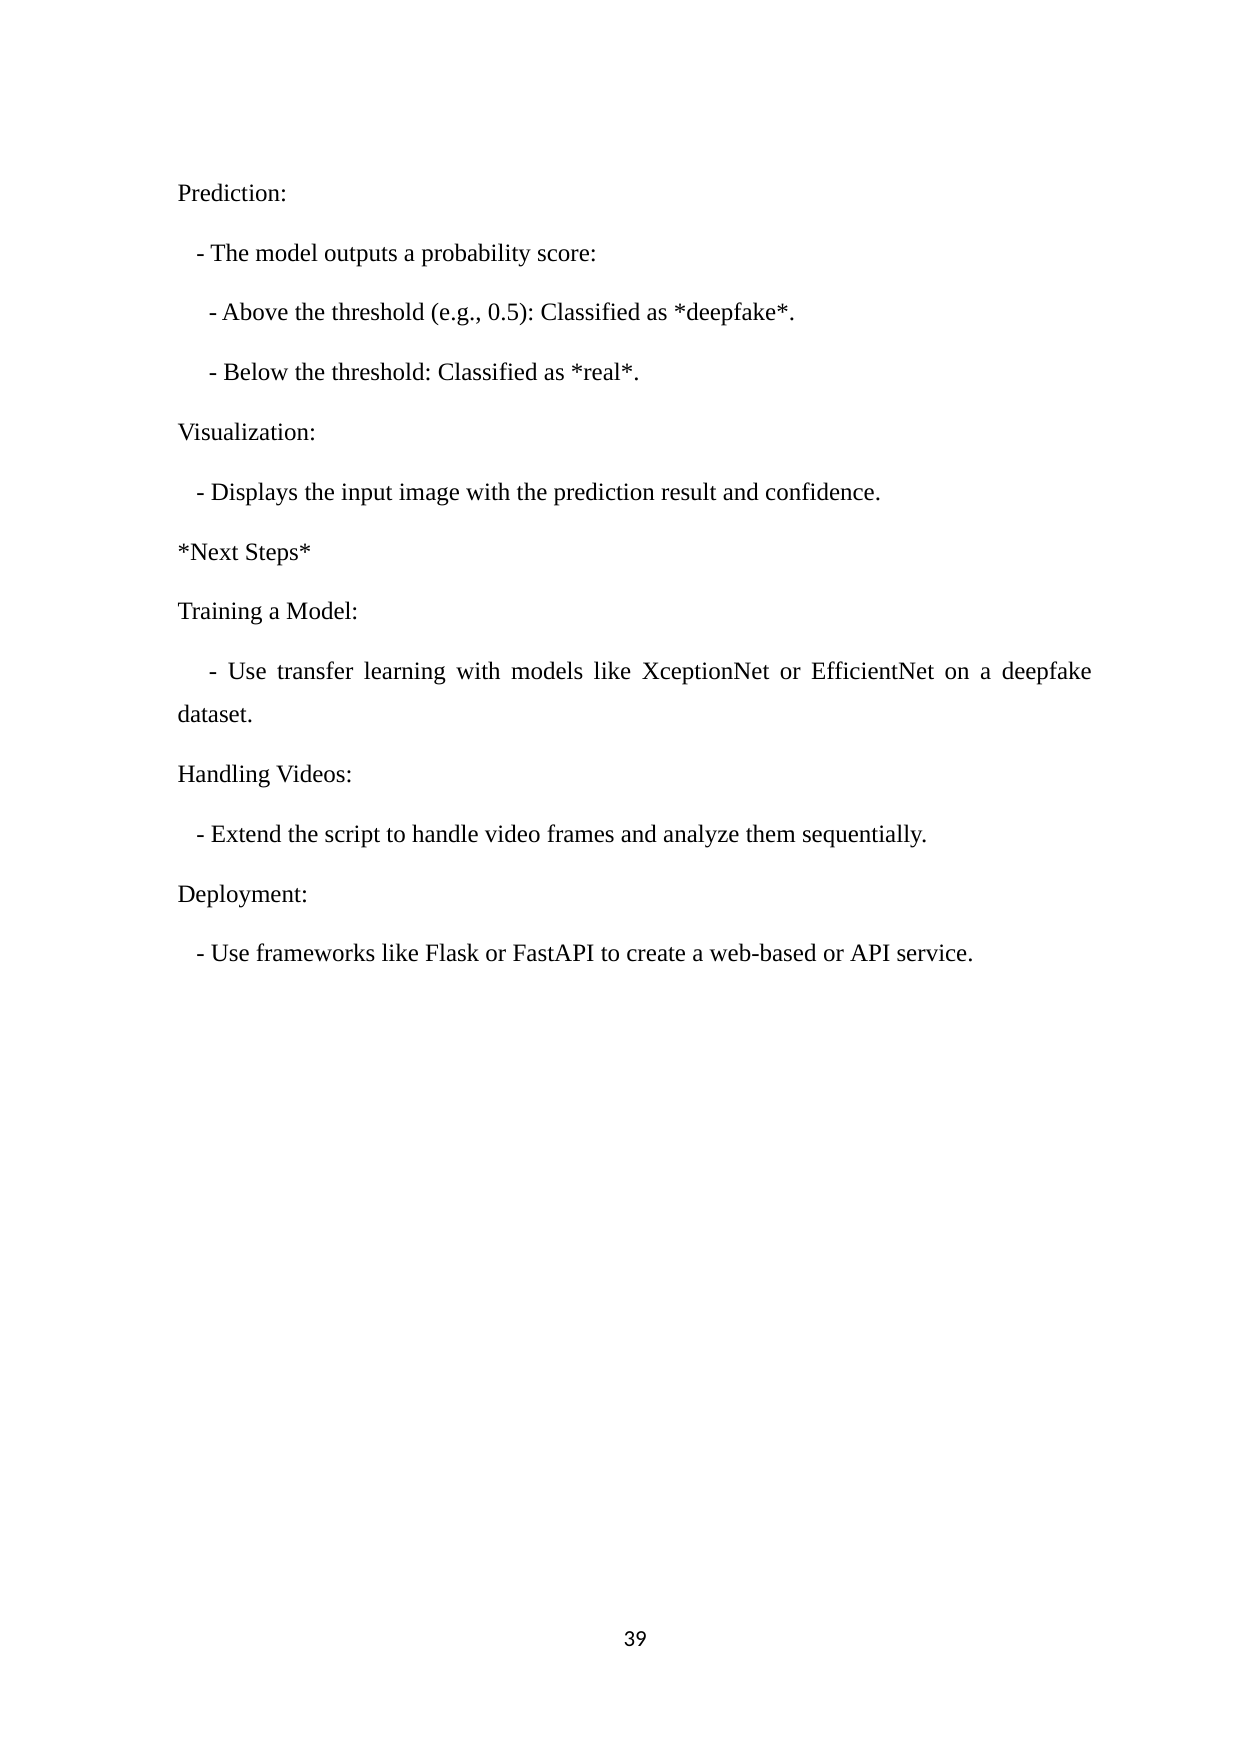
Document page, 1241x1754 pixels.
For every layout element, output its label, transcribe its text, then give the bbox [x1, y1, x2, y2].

text - Above the threshold (e.g., 0.5): Classified as *deepfake*. [177, 297, 1092, 326]
text - Extend the script to handle video frames and analyze them sequentially. [177, 819, 1092, 848]
text *Next Steps* [177, 537, 1092, 565]
text - Use transfer learning with models like XceptionNet or EfficientNet on a deepfake dataset. [177, 656, 1092, 728]
text Handling Videos: [177, 759, 1092, 788]
text - Use frameworks like Flask or FastAPI to create a web-based or API service. [177, 938, 1092, 967]
text Training a Model: [177, 596, 1092, 625]
text - The model outputs a probability score: [177, 238, 1092, 266]
text - Below the threshold: Classified as *real*. [177, 357, 1092, 386]
text Visualization: [177, 417, 1092, 446]
text Prediction: [177, 178, 1092, 207]
text - Displays the input image with the prediction result and confidence. [177, 477, 1092, 506]
text Deployment: [177, 879, 1092, 907]
